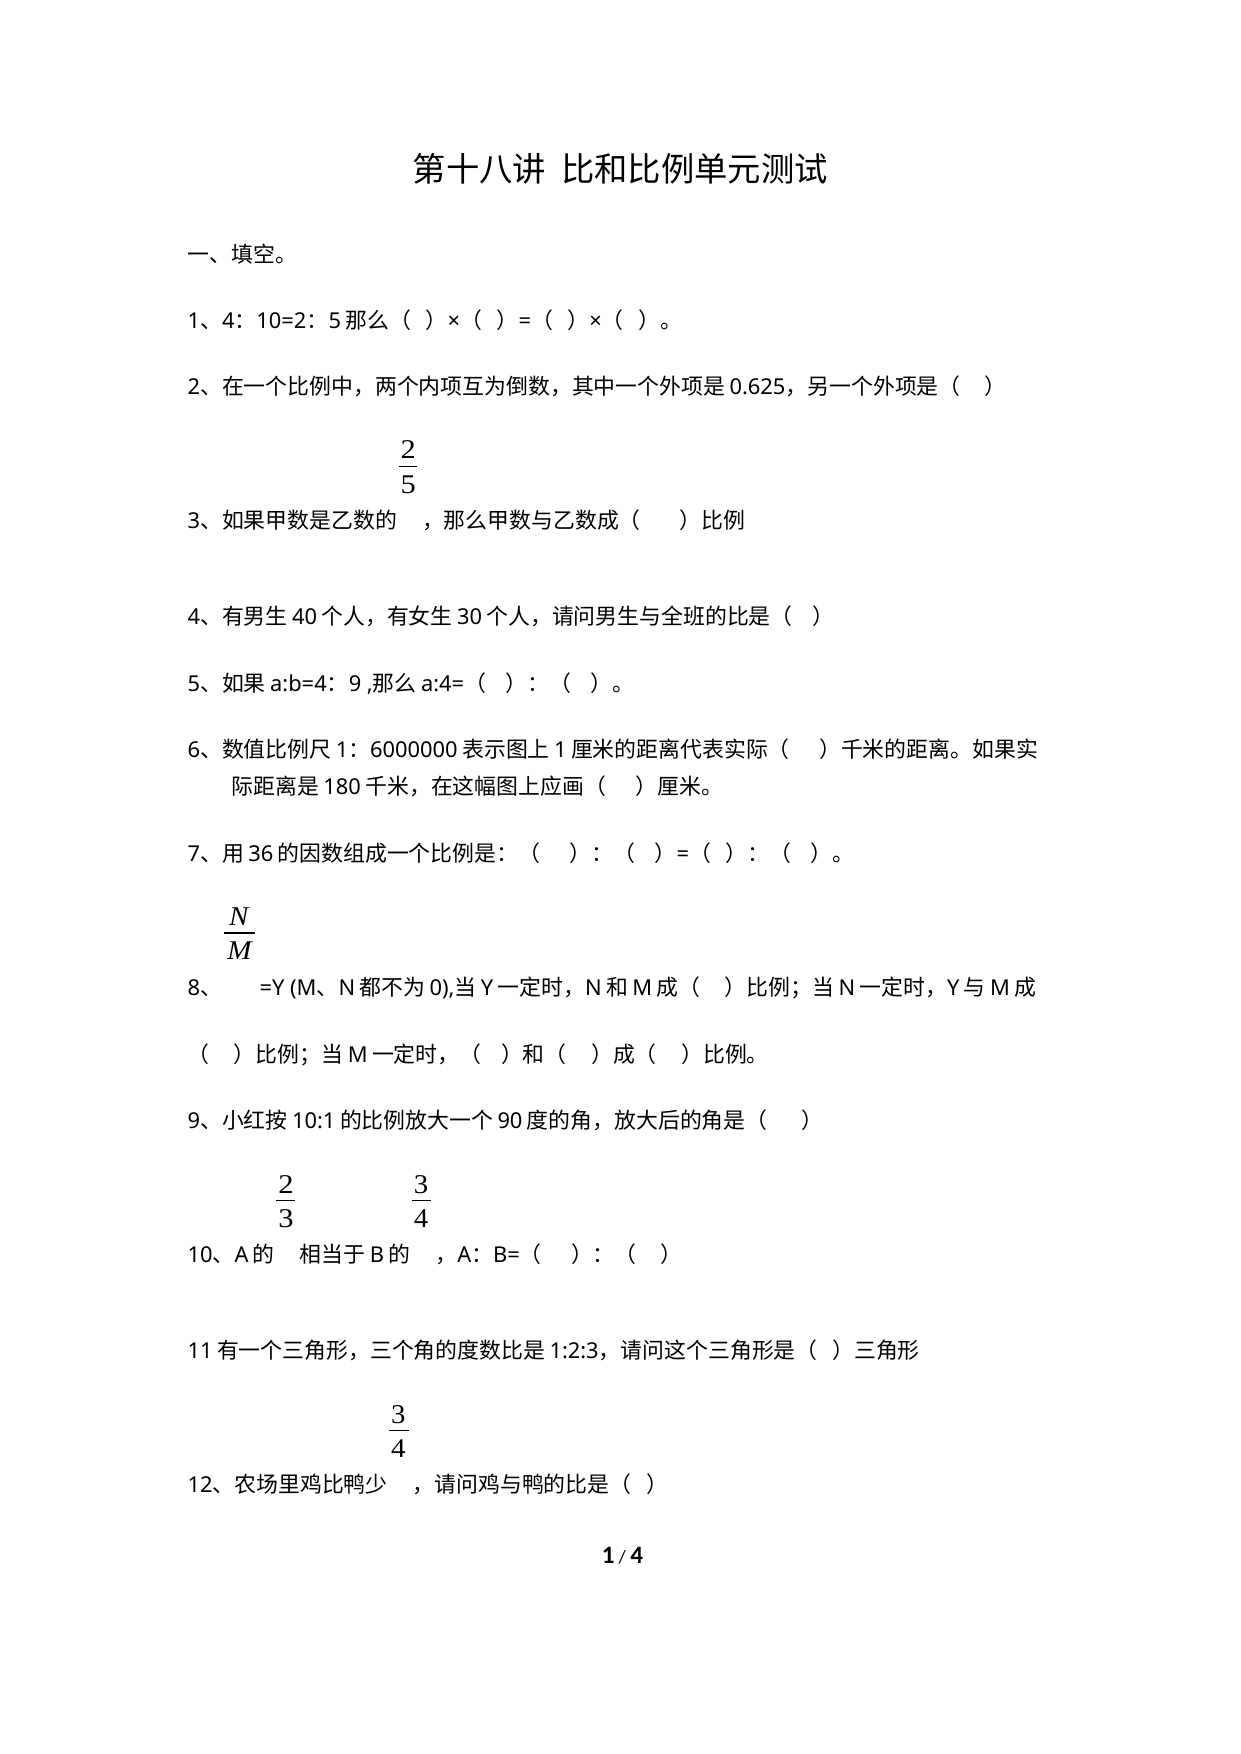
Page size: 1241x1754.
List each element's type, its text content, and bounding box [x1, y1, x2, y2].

text 7、用36的因数组成一个比例是：（ ）：（ ）=（ ）：（ ）。 [187, 835, 1053, 868]
text 5、如果a:b=4：9 ,那么a:4=（ ）：（ ）。 [187, 665, 1053, 698]
text 8、=Y (M、N都不为0),当Y一定时，N和M成（ ）比例；当N一定时，Y与M成（ ）比例；当M一定时，（ ）和（ ）成（ ）比例。 [187, 902, 1053, 1069]
text 2、在一个比例中，两个内项互为倒数，其中一个外项是0.625，另一个外项是（ ） [187, 369, 1053, 401]
text 11有一个三角形，三个角的度数比是1:2:3，请问这个三角形是（ ）三角形 [187, 1333, 1053, 1366]
text 10、A的相当于B的，A：B=（ ）：（ ） [187, 1169, 1053, 1299]
text 9、小红按10:1的比例放大一个90度的角，放大后的角是（ ） [187, 1103, 1053, 1135]
text 1、4：10=2：5那么（ ）×（ ）=（ ）×（ ）。 [187, 302, 1053, 335]
text 3、如果甲数是乙数的，那么甲数与乙数成（ ）比例 [187, 435, 1053, 565]
text 一、填空。 [187, 236, 1053, 269]
text 4、有男生40个人，有女生30个人，请问男生与全班的比是（ ） [187, 599, 1053, 632]
text 12、农场里鸡比鸭少，请问鸡与鸭的比是（ ） [187, 1399, 1053, 1529]
text 第十八讲 比和比例单元测试 [187, 135, 1053, 200]
text 6、数值比例尺1：6000000表示图上1厘米的距离代表实际（ ）千米的距离。如果实际距离是180千米，在这幅图上应画（ ）厘米。 [187, 732, 1053, 802]
